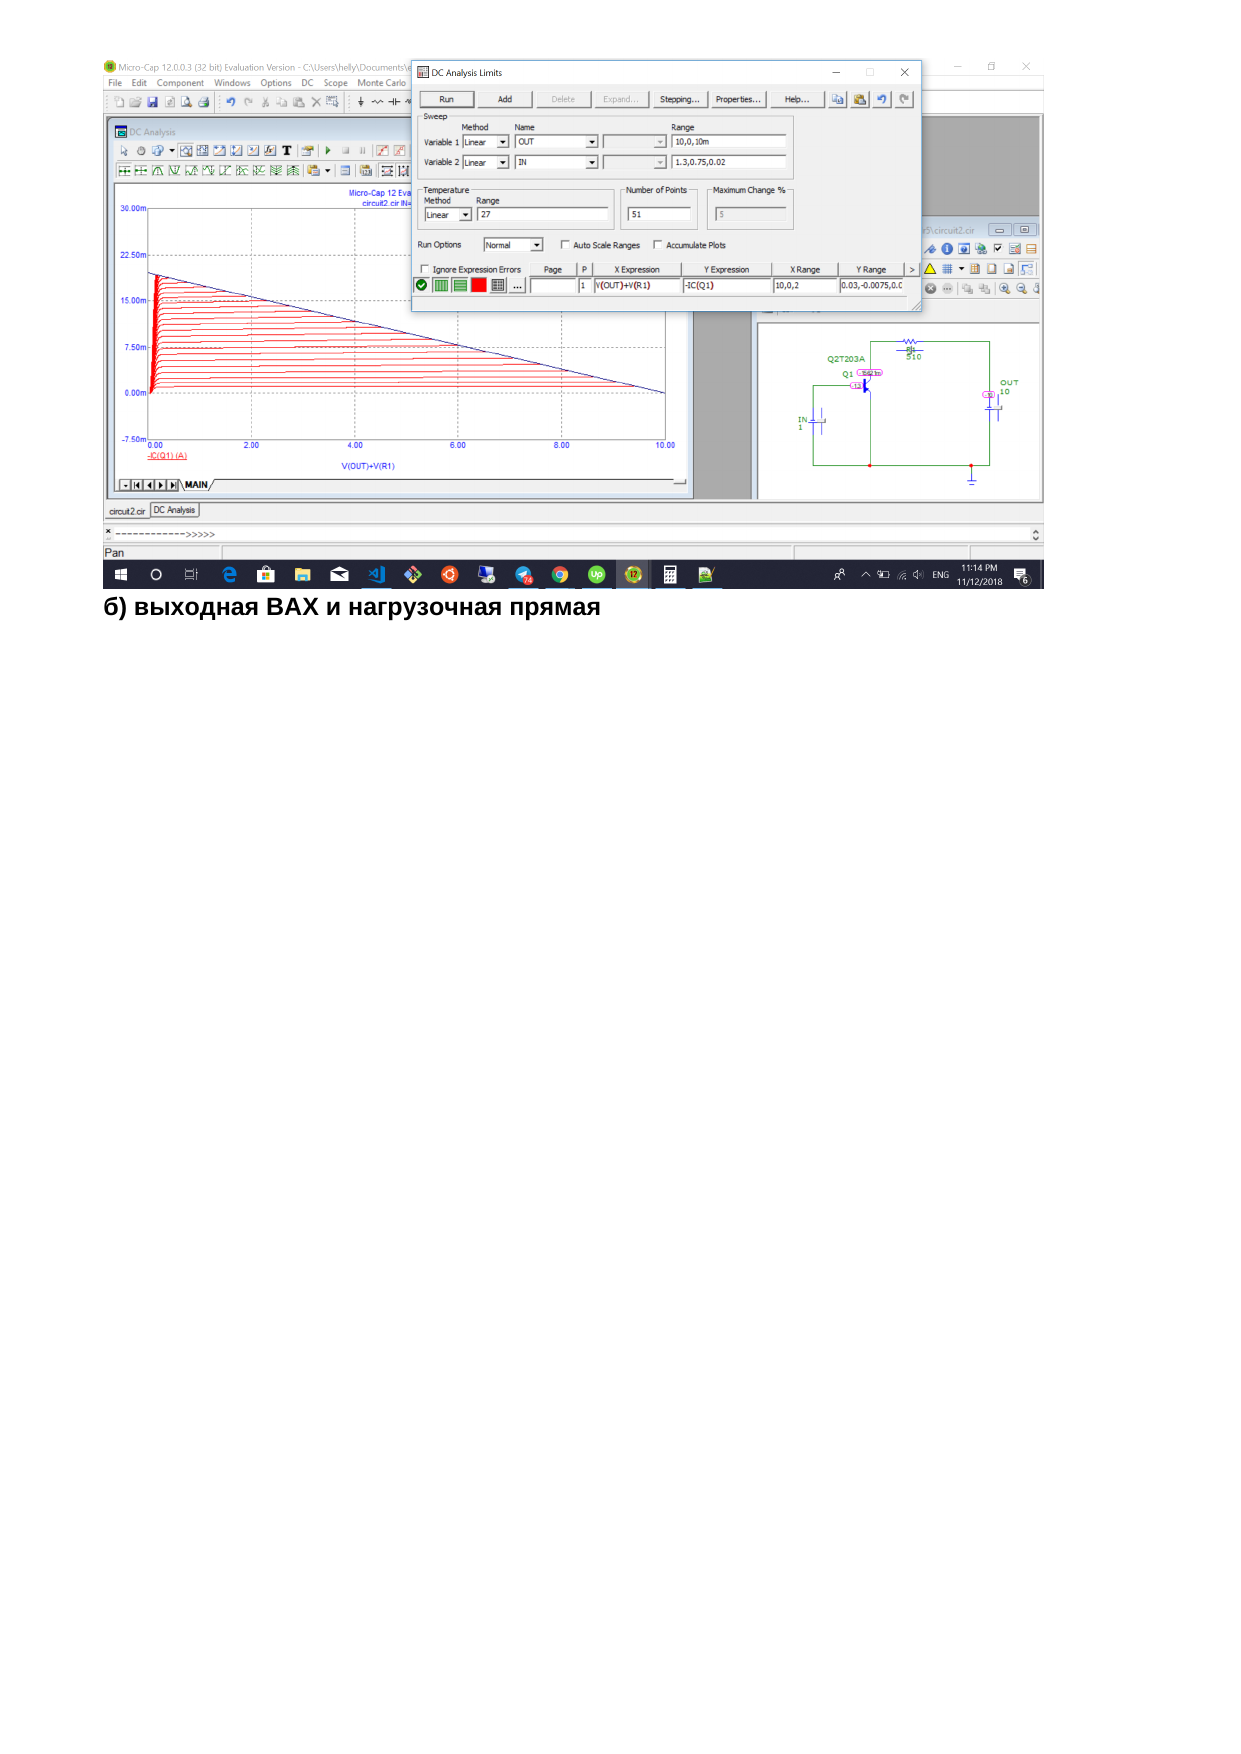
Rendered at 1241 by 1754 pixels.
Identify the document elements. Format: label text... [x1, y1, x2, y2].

picture [103, 58, 1044, 589]
text б) выходная ВАХ и нагрузочная прямая [103, 592, 1090, 621]
